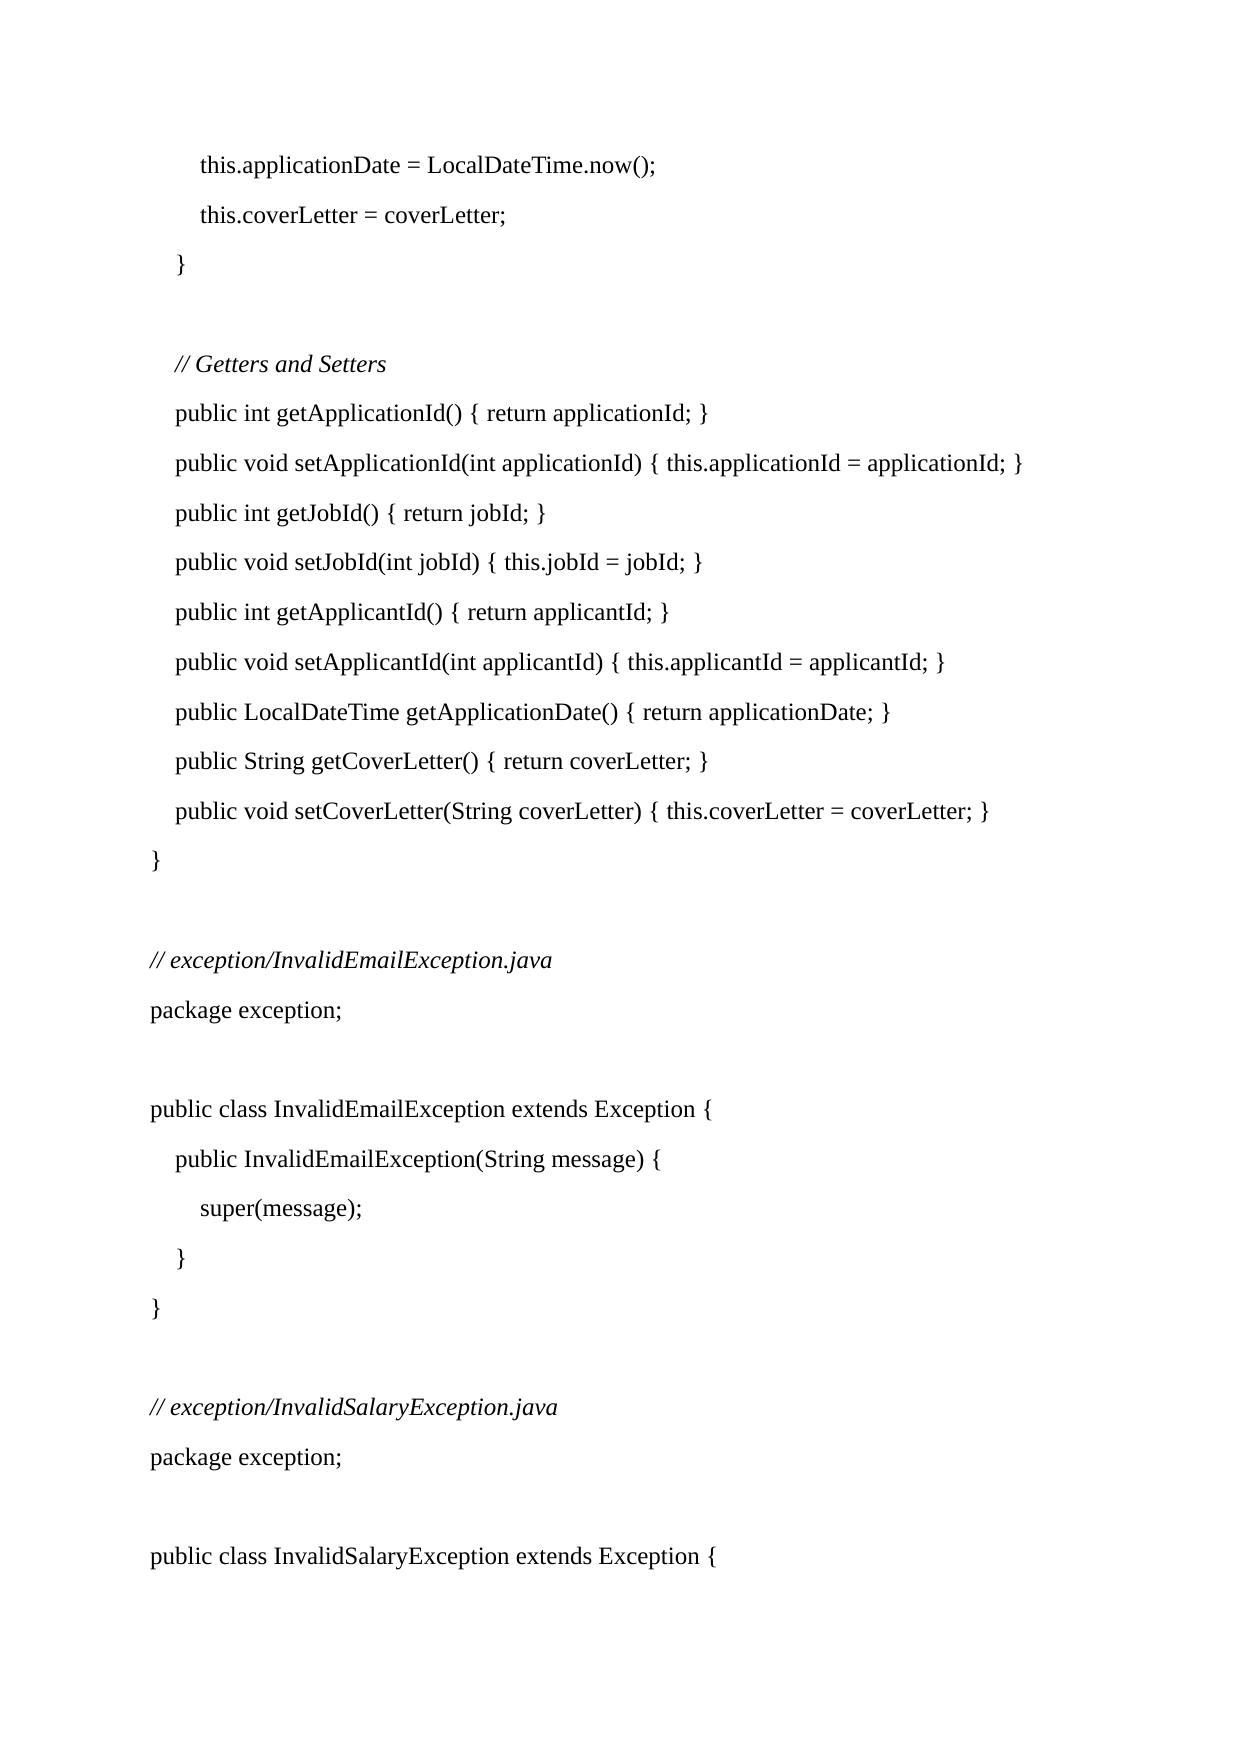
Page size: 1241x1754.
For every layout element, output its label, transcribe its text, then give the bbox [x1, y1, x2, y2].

text public void setCoverLetter(String coverLetter) { this.coverLetter = coverLetter; } [150, 796, 1090, 825]
text public void setJobId(int jobId) { this.jobId = jobId; } [150, 547, 1090, 576]
text public String getCoverLetter() { return coverLetter; } [150, 746, 1090, 775]
text package exception; [150, 1442, 1090, 1471]
text public class InvalidSalaryException extends Exception { [150, 1541, 1090, 1570]
text public int getApplicantId() { return applicantId; } [150, 597, 1090, 626]
text this.coverLetter = coverLetter; [150, 200, 1090, 228]
text } [150, 249, 1090, 278]
text // exception/InvalidSalaryException.java [150, 1392, 1090, 1421]
text // Getters and Setters [150, 349, 1090, 377]
text public class InvalidEmailException extends Exception { [150, 1094, 1090, 1123]
text public int getJobId() { return jobId; } [150, 498, 1090, 527]
text } [150, 1243, 1090, 1272]
text public void setApplicationId(int applicationId) { this.applicationId = applicationId; } [150, 448, 1090, 477]
text this.applicationDate = LocalDateTime.now(); [150, 150, 1090, 179]
text } [150, 1293, 1090, 1322]
text public InvalidEmailException(String message) { [150, 1144, 1090, 1172]
text package exception; [150, 995, 1090, 1023]
text public int getApplicationId() { return applicationId; } [150, 398, 1090, 427]
text public LocalDateTime getApplicationDate() { return applicationDate; } [150, 697, 1090, 725]
text // exception/InvalidEmailException.java [150, 945, 1090, 974]
text super(message); [150, 1193, 1090, 1222]
text } [150, 846, 1090, 874]
text public void setApplicantId(int applicantId) { this.applicantId = applicantId; } [150, 647, 1090, 676]
